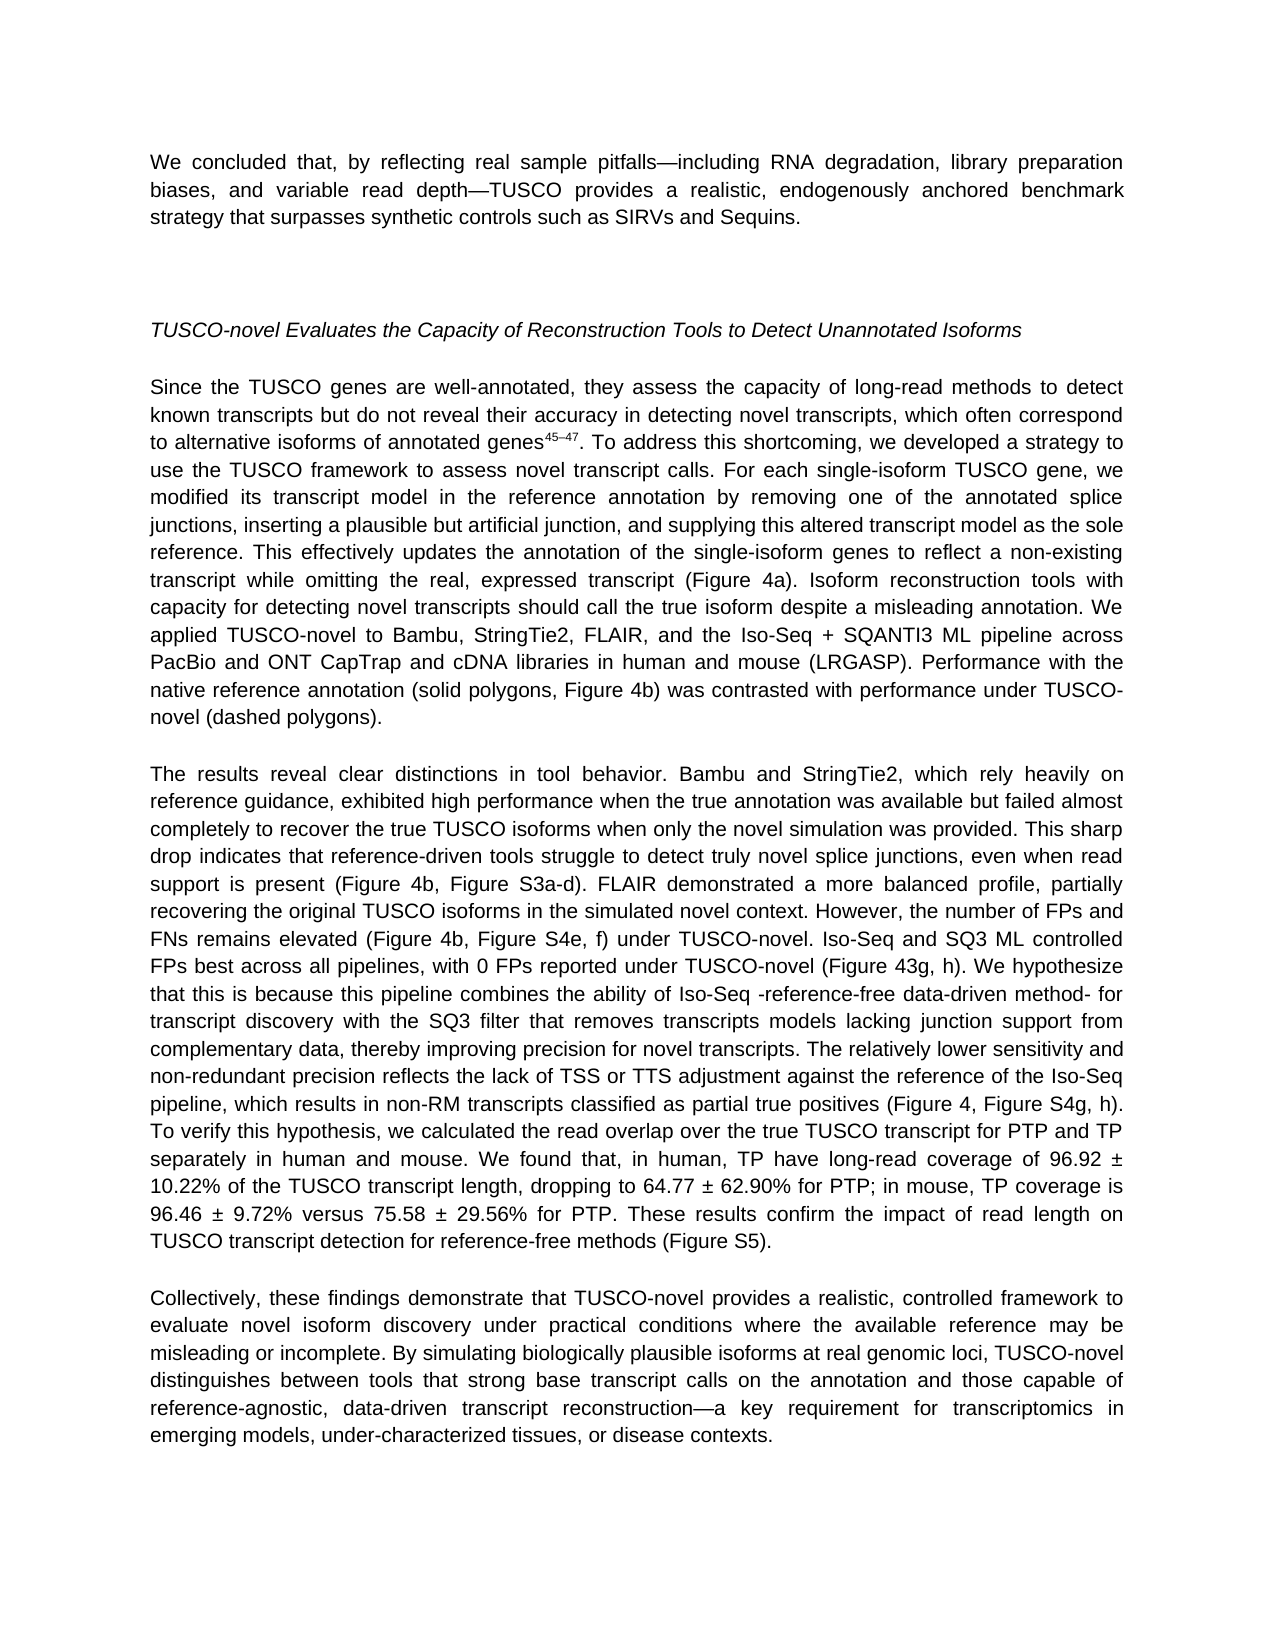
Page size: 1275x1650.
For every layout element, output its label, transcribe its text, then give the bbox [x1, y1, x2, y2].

text We concluded that, by reflecting real sample pitfalls—including RNA degradation, library preparation biases, and variable read depth—TUSCO provides a realistic, endogenously anchored benchmark strategy that surpasses synthetic controls such as SIRVs and Sequins. [150, 150, 1125, 229]
text Since the TUSCO genes are well-annotated, they assess the capacity of long-read methods to detect known transcripts but do not reveal their accuracy in detecting novel transcripts, which often correspond to alternative isoforms of annotated genes45–47. To address this shortcoming, we developed a strategy to use the TUSCO framework to assess novel transcript calls. For each single-isoform TUSCO gene, we modified its transcript model in the reference annotation by removing one of the annotated splice junctions, inserting a plausible but artificial junction, and supplying this altered transcript model as the sole reference. This effectively updates the annotation of the single-isoform genes to reflect a non-existing transcript while omitting the real, expressed transcript (Figure 4a). Isoform reconstruction tools with capacity for detecting novel transcripts should call the true isoform despite a misleading annotation. We applied TUSCO-novel to Bambu, StringTie2, FLAIR, and the Iso-Seq + SQANTI3 ML pipeline across PacBio and ONT CapTrap and cDNA libraries in human and mouse (LRGASP). Performance with the native reference annotation (solid polygons, Figure 4b) was contrasted with performance under TUSCO-novel (dashed polygons). [150, 375, 1125, 729]
text The results reveal clear distinctions in tool behavior. Bambu and StringTie2, which rely heavily on reference guidance, exhibited high performance when the true annotation was available but failed almost completely to recover the true TUSCO isoforms when only the novel simulation was provided. This sharp drop indicates that reference-driven tools struggle to detect truly novel splice junctions, even when read support is present (Figure 4b, Figure S3a-d). FLAIR demonstrated a more balanced profile, partially recovering the original TUSCO isoforms in the simulated novel context. However, the number of FPs and FNs remains elevated (Figure 4b, Figure S4e, f) under TUSCO-novel. Iso-Seq and SQ3 ML controlled FPs best across all pipelines, with 0 FPs reported under TUSCO-novel (Figure 43g, h). We hypothesize that this is because this pipeline combines the ability of Iso-Seq -reference-free data-driven method- for transcript discovery with the SQ3 filter that removes transcripts models lacking junction support from complementary data, thereby improving precision for novel transcripts. The relatively lower sensitivity and non-redundant precision reflects the lack of TSS or TTS adjustment against the reference of the Iso-Seq pipeline, which results in non-RM transcripts classified as partial true positives (Figure 4, Figure S4g, h). To verify this hypothesis, we calculated the read overlap over the true TUSCO transcript for PTP and TP separately in human and mouse. We found that, in human, TP have long-read coverage of 96.92 ± 10.22% of the TUSCO transcript length, dropping to 64.77 ± 62.90% for PTP; in mouse, TP coverage is 96.46 ± 9.72% versus 75.58 ± 29.56% for PTP. These results confirm the impact of read length on TUSCO transcript detection for reference-free methods (Figure S5). [150, 762, 1125, 1253]
text Collectively, these findings demonstrate that TUSCO-novel provides a realistic, controlled framework to evaluate novel isoform discovery under practical conditions where the available reference may be misleading or incomplete. By simulating biologically plausible isoforms at real genomic loci, TUSCO-novel distinguishes between tools that strong base transcript calls on the annotation and those capable of reference-agnostic, data-driven transcript reconstruction—a key requirement for transcriptomics in emerging models, under-characterized tissues, or disease contexts. [150, 1286, 1125, 1447]
text TUSCO-novel Evaluates the Capacity of Reconstruction Tools to Detect Unannotated Isoforms [150, 318, 1125, 342]
